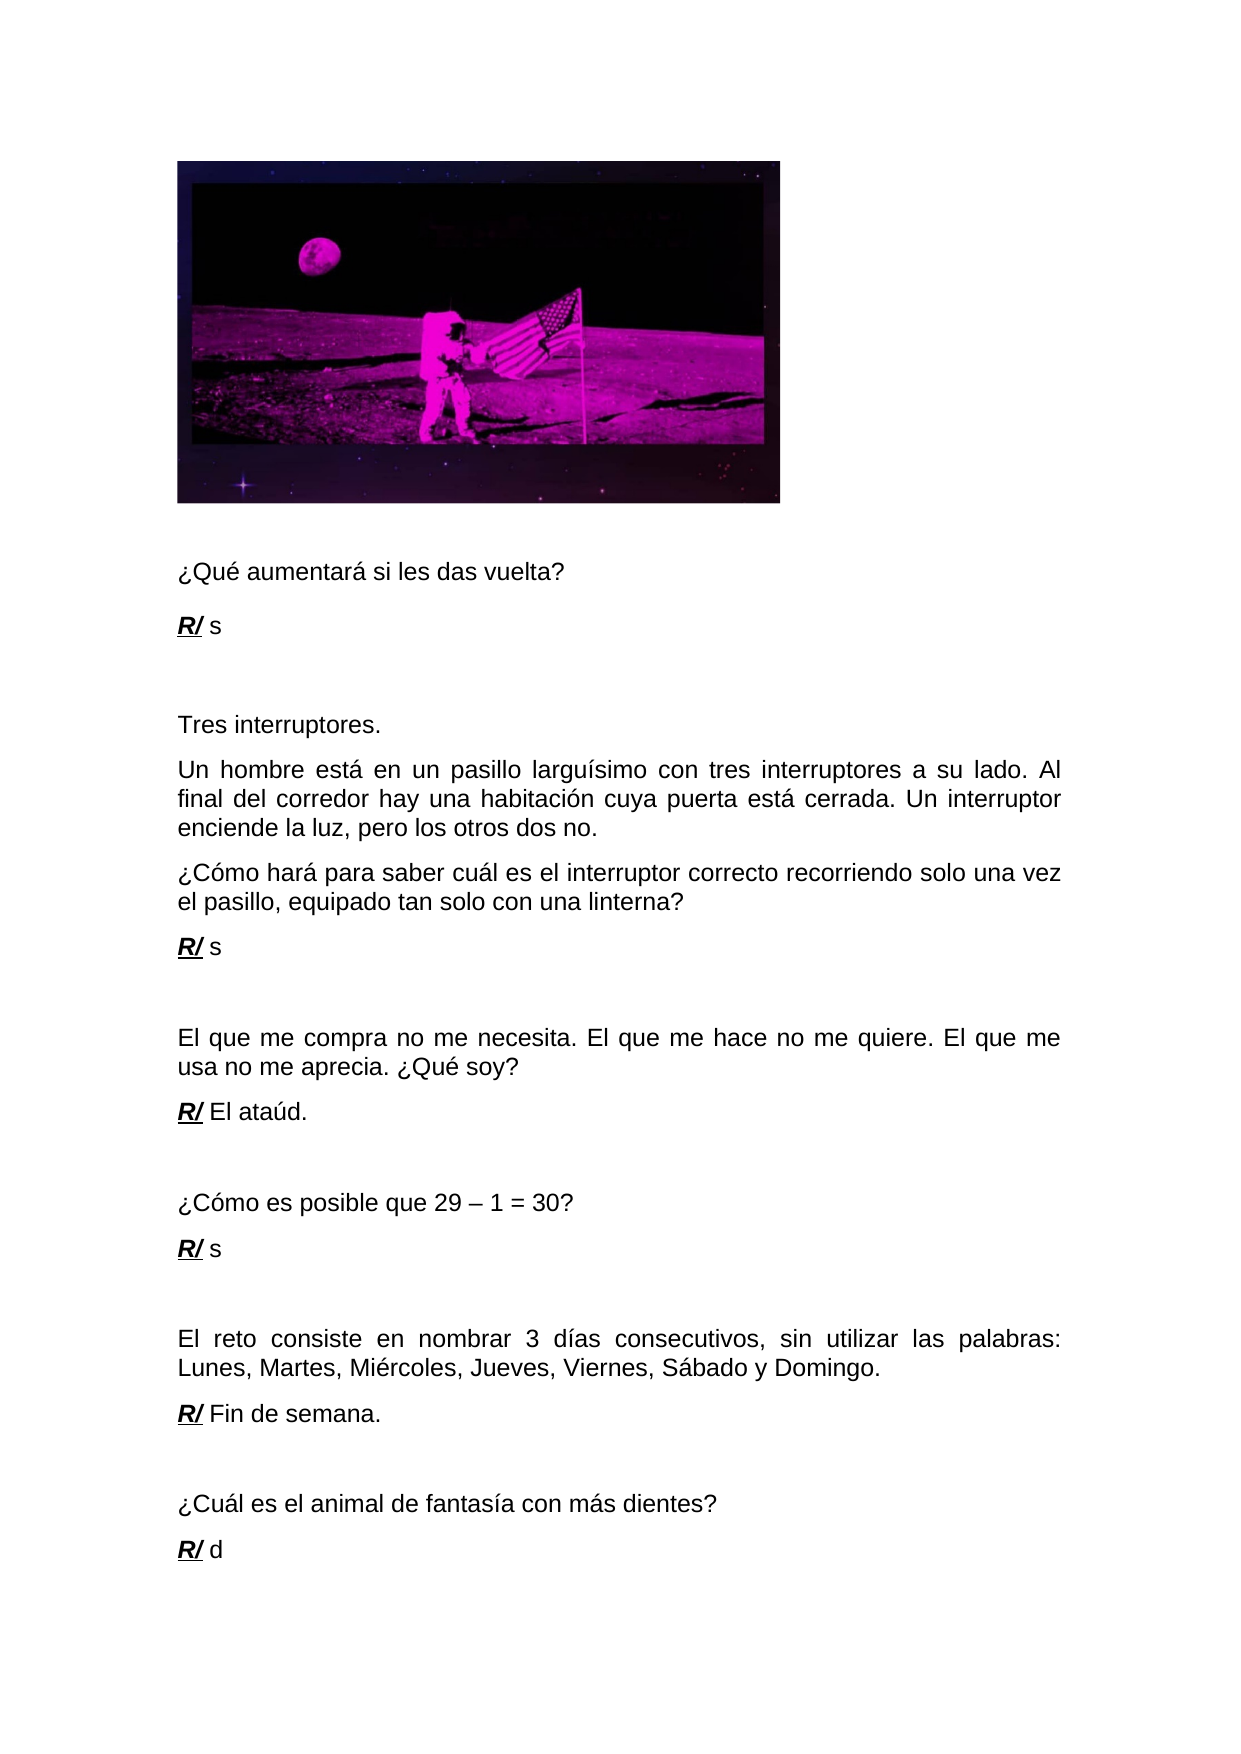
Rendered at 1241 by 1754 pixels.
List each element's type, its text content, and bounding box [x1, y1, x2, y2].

text El reto consiste en nombrar 3 días consecutivos, sin utilizar las palabras: Lunes, Martes, Miércoles, Jueves, Viernes, Sábado y Domingo. [177, 1324, 1063, 1382]
text Tres interruptores. [177, 710, 1063, 739]
text R/ s [177, 611, 1063, 639]
text R/ s [177, 1234, 1063, 1262]
text R/ Fin de semana. [177, 1399, 1063, 1427]
text R/ d [177, 1535, 1063, 1564]
picture [177, 161, 781, 504]
text ¿Cómo hará para saber cuál es el interruptor correcto recorriendo solo una vez el pasillo, equipado tan solo con una linterna? [177, 858, 1063, 916]
text ¿Cuál es el animal de fantasía con más dientes? [177, 1489, 1063, 1518]
text Un hombre está en un pasillo larguísimo con tres interruptores a su lado. Al final del corredor hay una habitación cuya puerta está cerrada. Un interruptor enciende la luz, pero los otros dos no. [177, 755, 1063, 842]
text El que me compra no me necesita. El que me hace no me quiere. El que me usa no me aprecia. ¿Qué soy? [177, 1023, 1063, 1081]
text ¿Qué aumentará si les das vuelta? [177, 557, 1063, 586]
text R/ El ataúd. [177, 1097, 1063, 1126]
text ¿Cómo es posible que 29 – 1 = 30? [177, 1188, 1063, 1217]
text R/ s [177, 932, 1063, 961]
